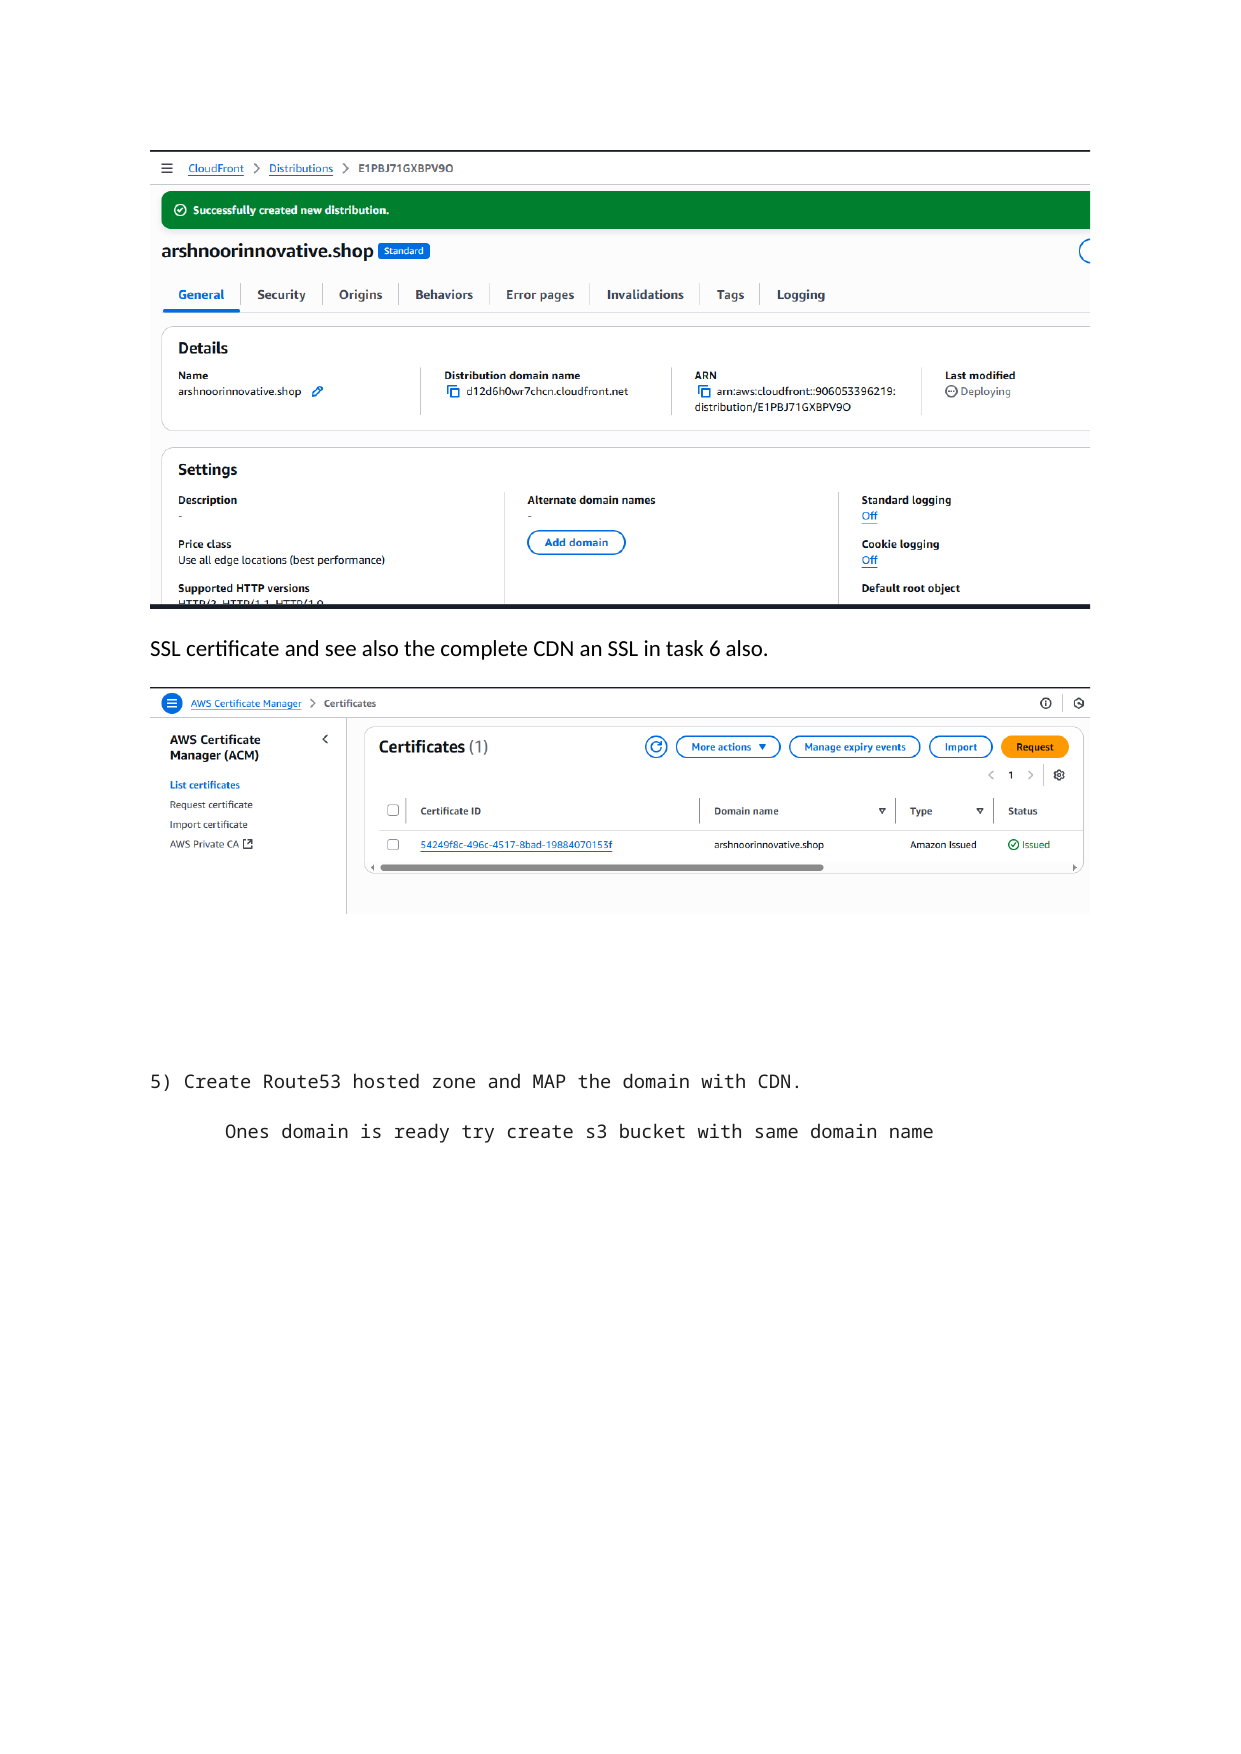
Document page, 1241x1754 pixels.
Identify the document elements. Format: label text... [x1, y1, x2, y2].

list Ones domain is ready try create s3 bucket with same domain name [225, 1118, 1090, 1143]
text SSL certificate and see also the complete CDN an SSL in task 6 also. [150, 634, 1090, 662]
picture [150, 150, 1091, 609]
text 5) Create Route53 hosted zone and MAP the domain with CDN. [150, 1068, 1090, 1093]
picture [150, 687, 1091, 914]
